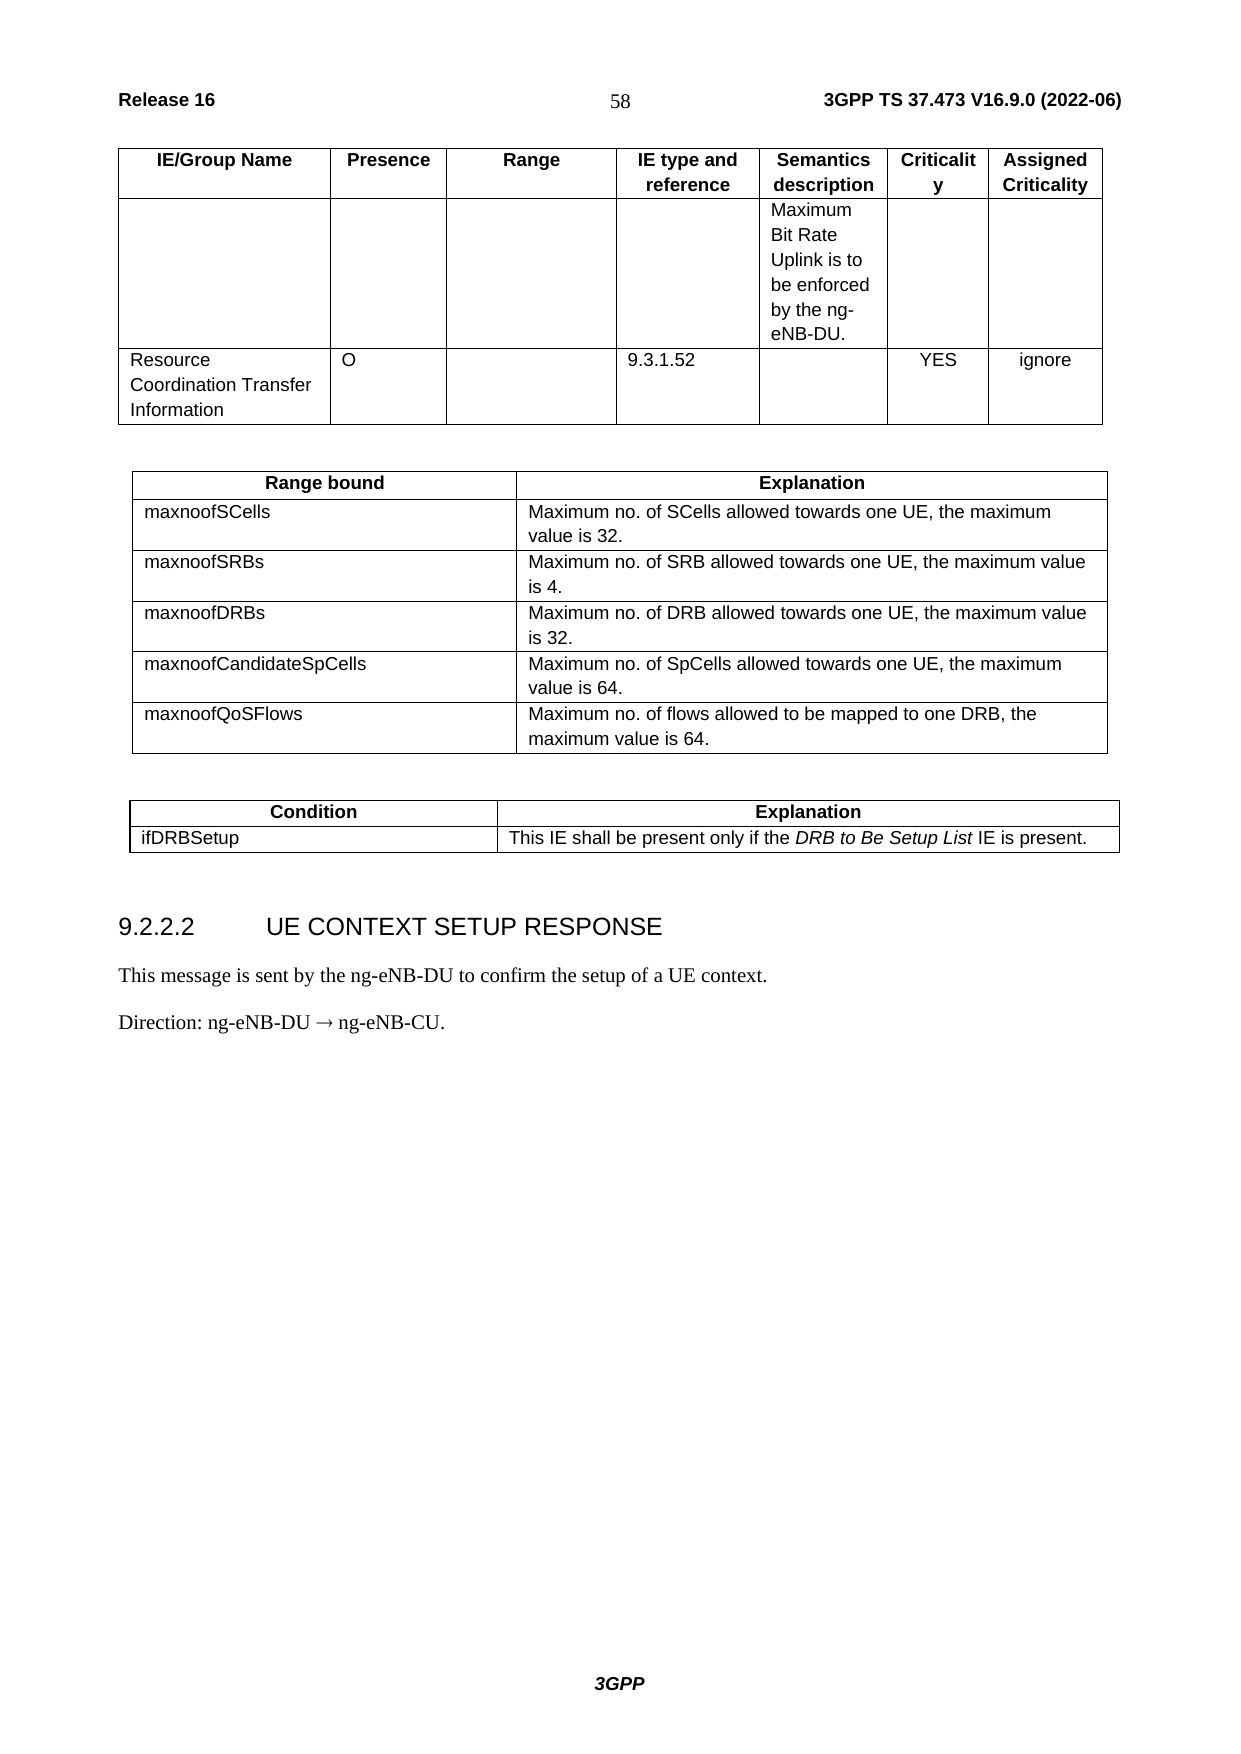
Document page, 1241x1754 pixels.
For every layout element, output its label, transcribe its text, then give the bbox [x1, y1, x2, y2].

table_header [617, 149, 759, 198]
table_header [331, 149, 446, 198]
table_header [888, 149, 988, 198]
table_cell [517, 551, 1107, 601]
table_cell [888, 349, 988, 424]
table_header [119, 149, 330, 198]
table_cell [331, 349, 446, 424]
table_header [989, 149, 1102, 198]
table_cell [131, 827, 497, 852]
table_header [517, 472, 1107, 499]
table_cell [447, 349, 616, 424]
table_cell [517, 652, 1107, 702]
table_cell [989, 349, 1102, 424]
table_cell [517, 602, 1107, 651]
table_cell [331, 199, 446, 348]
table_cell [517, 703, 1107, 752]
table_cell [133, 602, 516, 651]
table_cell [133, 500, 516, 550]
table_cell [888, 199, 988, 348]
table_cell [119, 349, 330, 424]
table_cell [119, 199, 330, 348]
text This message is sent by the ng-eNB-DU to confirm the setup of a UE context. [118, 963, 1122, 987]
text Direction: ng-eNB-DU ng-eNB-CU. [118, 1009, 1122, 1034]
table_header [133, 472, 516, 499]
subtitle 9.2.2.2 UE CONTEXT SETUP RESPONSE [118, 911, 1122, 940]
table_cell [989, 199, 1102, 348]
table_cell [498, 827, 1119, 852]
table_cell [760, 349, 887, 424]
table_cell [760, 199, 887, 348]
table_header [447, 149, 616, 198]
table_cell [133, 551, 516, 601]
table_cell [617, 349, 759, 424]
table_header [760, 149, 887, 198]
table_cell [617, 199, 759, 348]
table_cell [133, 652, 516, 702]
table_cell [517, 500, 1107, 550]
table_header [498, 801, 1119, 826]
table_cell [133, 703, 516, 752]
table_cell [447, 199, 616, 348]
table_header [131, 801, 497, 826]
